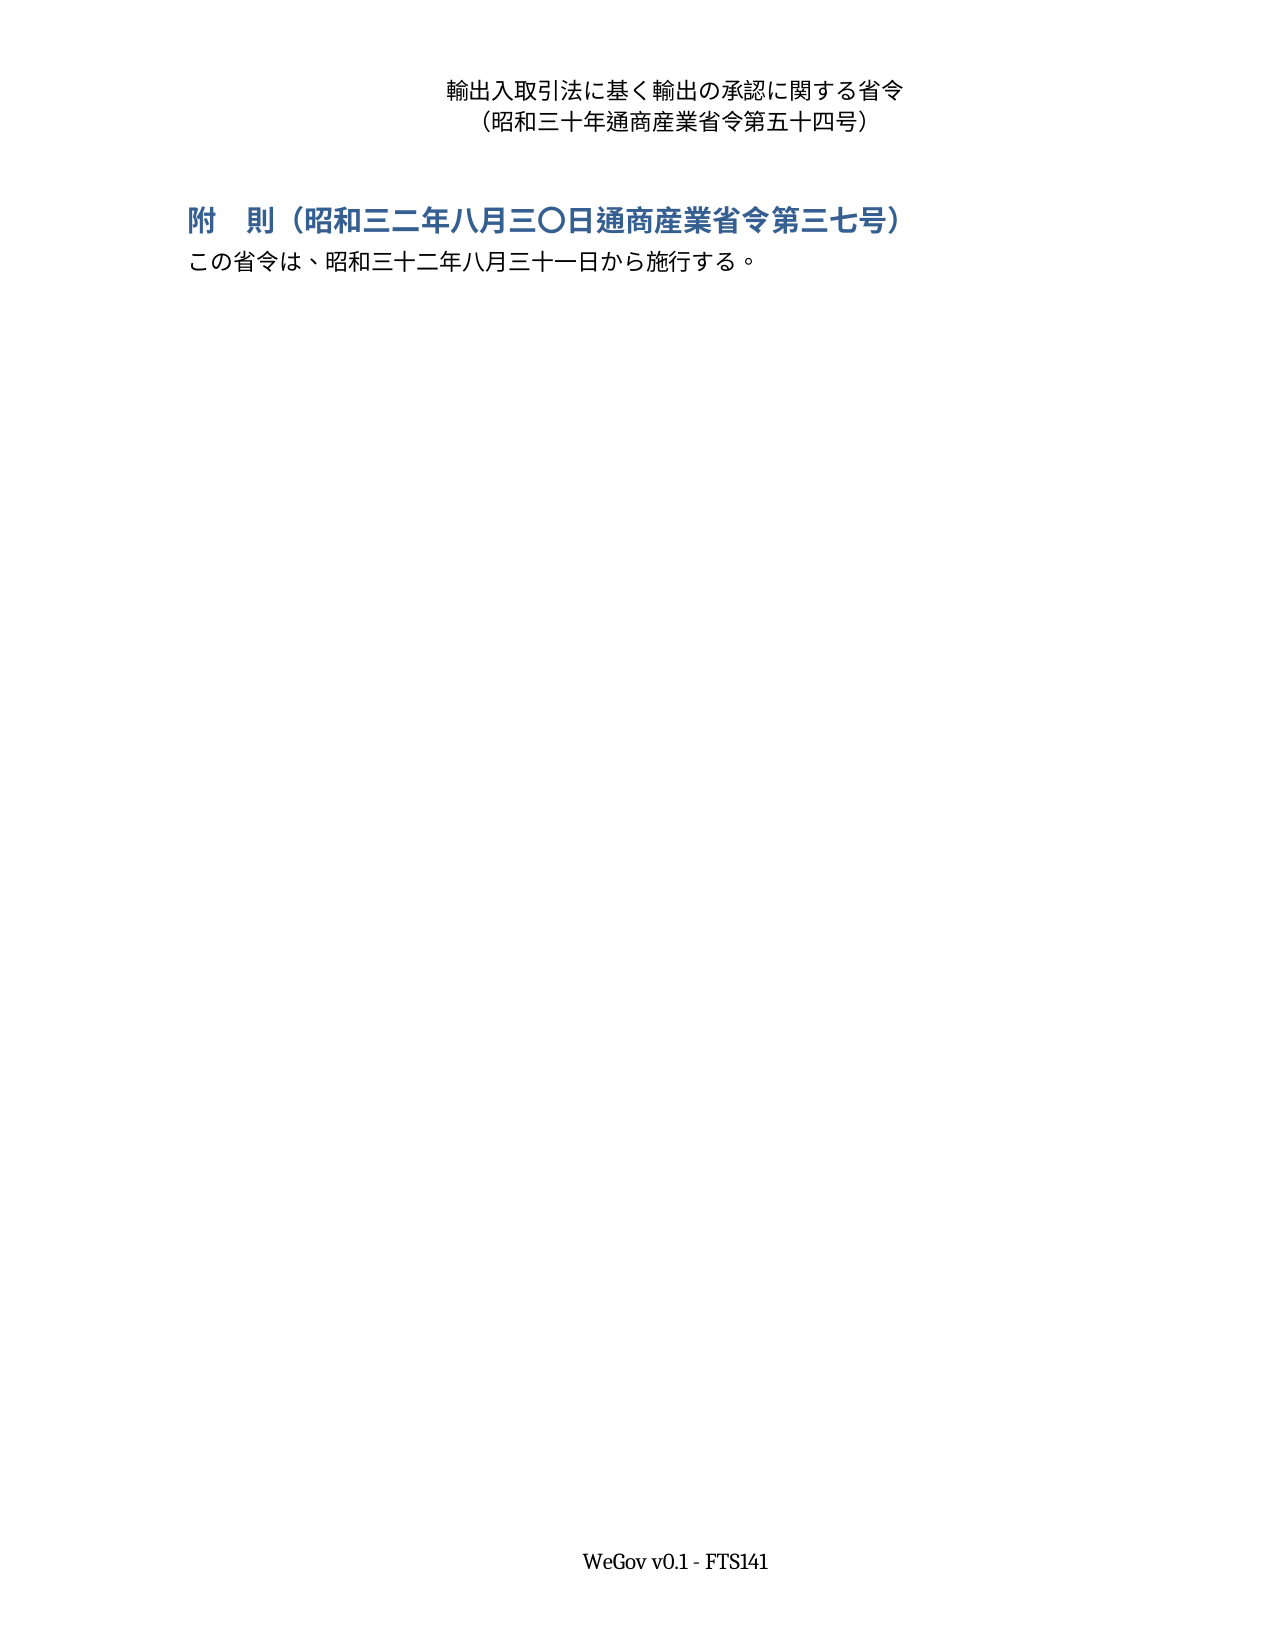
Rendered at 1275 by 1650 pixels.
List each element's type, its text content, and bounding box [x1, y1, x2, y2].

subtitle 附 則（昭和三二年八月三〇日通商産業省令第三七号） [187, 200, 1087, 240]
text この省令は、昭和三十二年八月三十一日から施行する。 [187, 246, 1087, 277]
